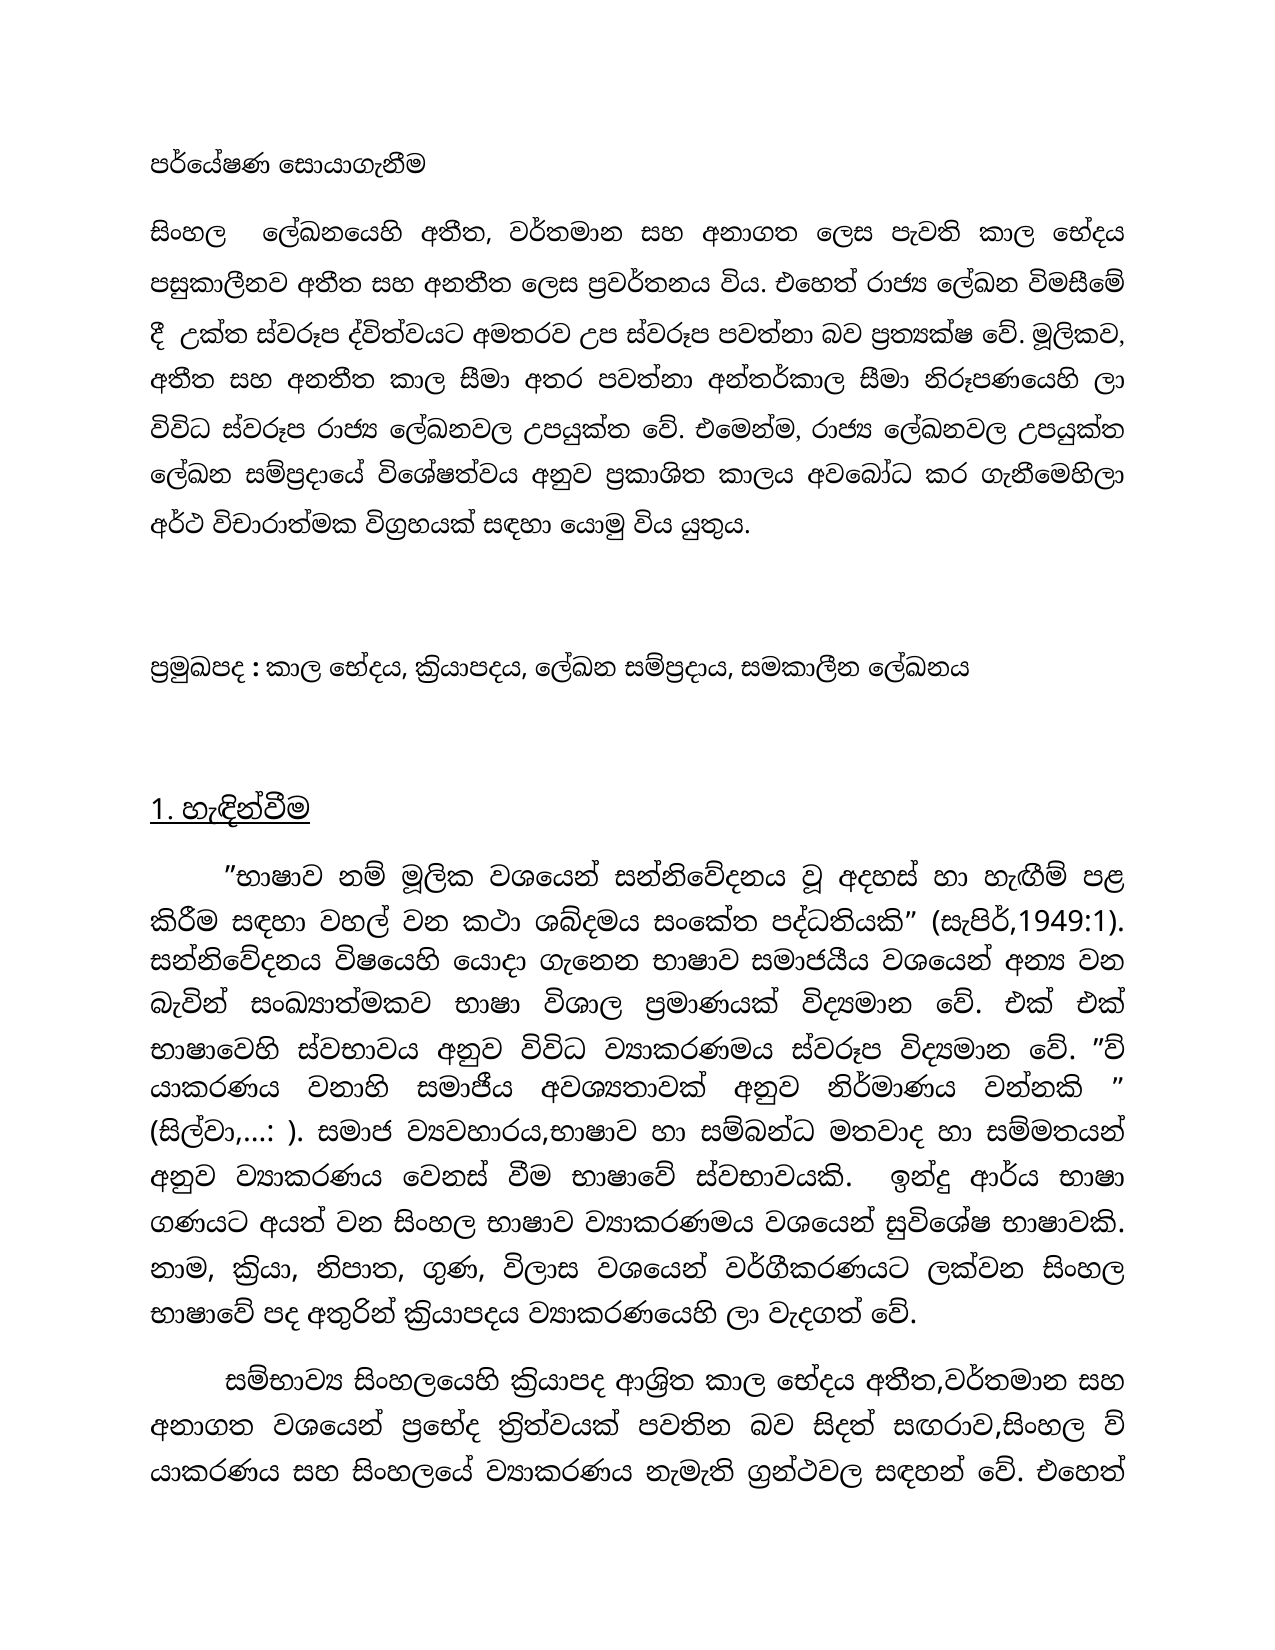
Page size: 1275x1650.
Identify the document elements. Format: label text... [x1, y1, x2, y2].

text පර්යේෂණ සොයාගැනීම [150, 150, 1125, 179]
text ප‍්‍රමුඛපද : කාල භේදය, ක‍්‍රියාපදය, ලේඛන සම්ප‍්‍රදාය, සමකාලීන ලේඛනය [150, 650, 1125, 684]
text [150, 1359, 1125, 1490]
text සිංහල ලේඛනයෙහි අතීත, වර්තමාන සහ අනාගත ලෙස පැවති කාල භේදය පසුකාලීනව අතීත සහ අනතීත ලෙස ප‍්‍රවර්තනය විය. එහෙත් රාජ්‍ය ලේඛන විමසීමේ දී උක්ත ස්වරූප ද්විත්වයට අමතරව උප ස්වරූප පවත්නා බව ප‍්‍රත්‍යක්ෂ වේ. මූලිකව, අතීත සහ අනතීත කාල සීමා අතර පවත්නා අන්තර්කාල සීමා නිරූපණයෙහි ලා විවිධ ස්වරූප රාජ්‍ය ලේඛනවල උපයුක්ත වේ. එමෙන්ම, රාජ්‍ය ලේඛනවල උපයුක්ත ලේඛන සම්ප‍්‍රදායේ විශේෂත්වය අනුව ප‍්‍රකාශිත කාලය අවබෝධ කර ගැනීමෙහිලා අර්ථ විචාරාත්මක විග‍්‍රහයක් සඳහා යොමු විය යුතුය. [150, 214, 1125, 540]
text ”‍භාෂාව නම් මූලික වශයෙන් සන්නිවේදනය වූ අදහස් හා හැඟීම් පළ කිරීම සඳහා වහල් වන කථා ශබ්දමය සංකේත පද්ධතියකි”‍ (සැපිර්,1949:1). සන්නිවේදනය විෂයෙහි යොදා ගැනෙන භාෂාව සමාජයීය වශයෙන් අන්‍ය වන බැවින් සංඛ්‍යාත්මකව භාෂා විශාල ප‍්‍රමාණයක් විද්‍යමාන වේ. එක් එක් භාෂාවෙහි ස්වභාවය අනුව විවිධ ව්‍යාකරණමය ස්වරූප විද්‍යමාන වේ. ”‍ව්‍යාකරණය වනාහි සමාජීය අවශ්‍යතාවක් අනුව නිර්මාණය වන්නකි ”‍ (සිල්වා,...: ). සමාජ ව්‍යවහාරය,භාෂාව හා සම්බන්ධ මතවාද හා සම්මතයන් අනුව ව්‍යාකරණය වෙනස් වීම භාෂාවේ ස්වභාවයකි. ඉන්දු ආර්ය භාෂා ගණයට අයත් වන සිංහල භාෂාව ව්‍යාකරණමය වශයෙන් සුවිශේෂ භාෂාවකි. නාම, ක‍්‍රියා, නිපාත, ගුණ, විලාස වශයෙන් වර්ගීකරණයට ලක්වන සිංහල භාෂාවේ පද අතුරින් ක‍්‍රියාපදය ව්‍යාකරණයෙහි ලා වැදගත් වේ. [150, 855, 1125, 1332]
text 1. හැඳින්වීම [150, 788, 1125, 828]
